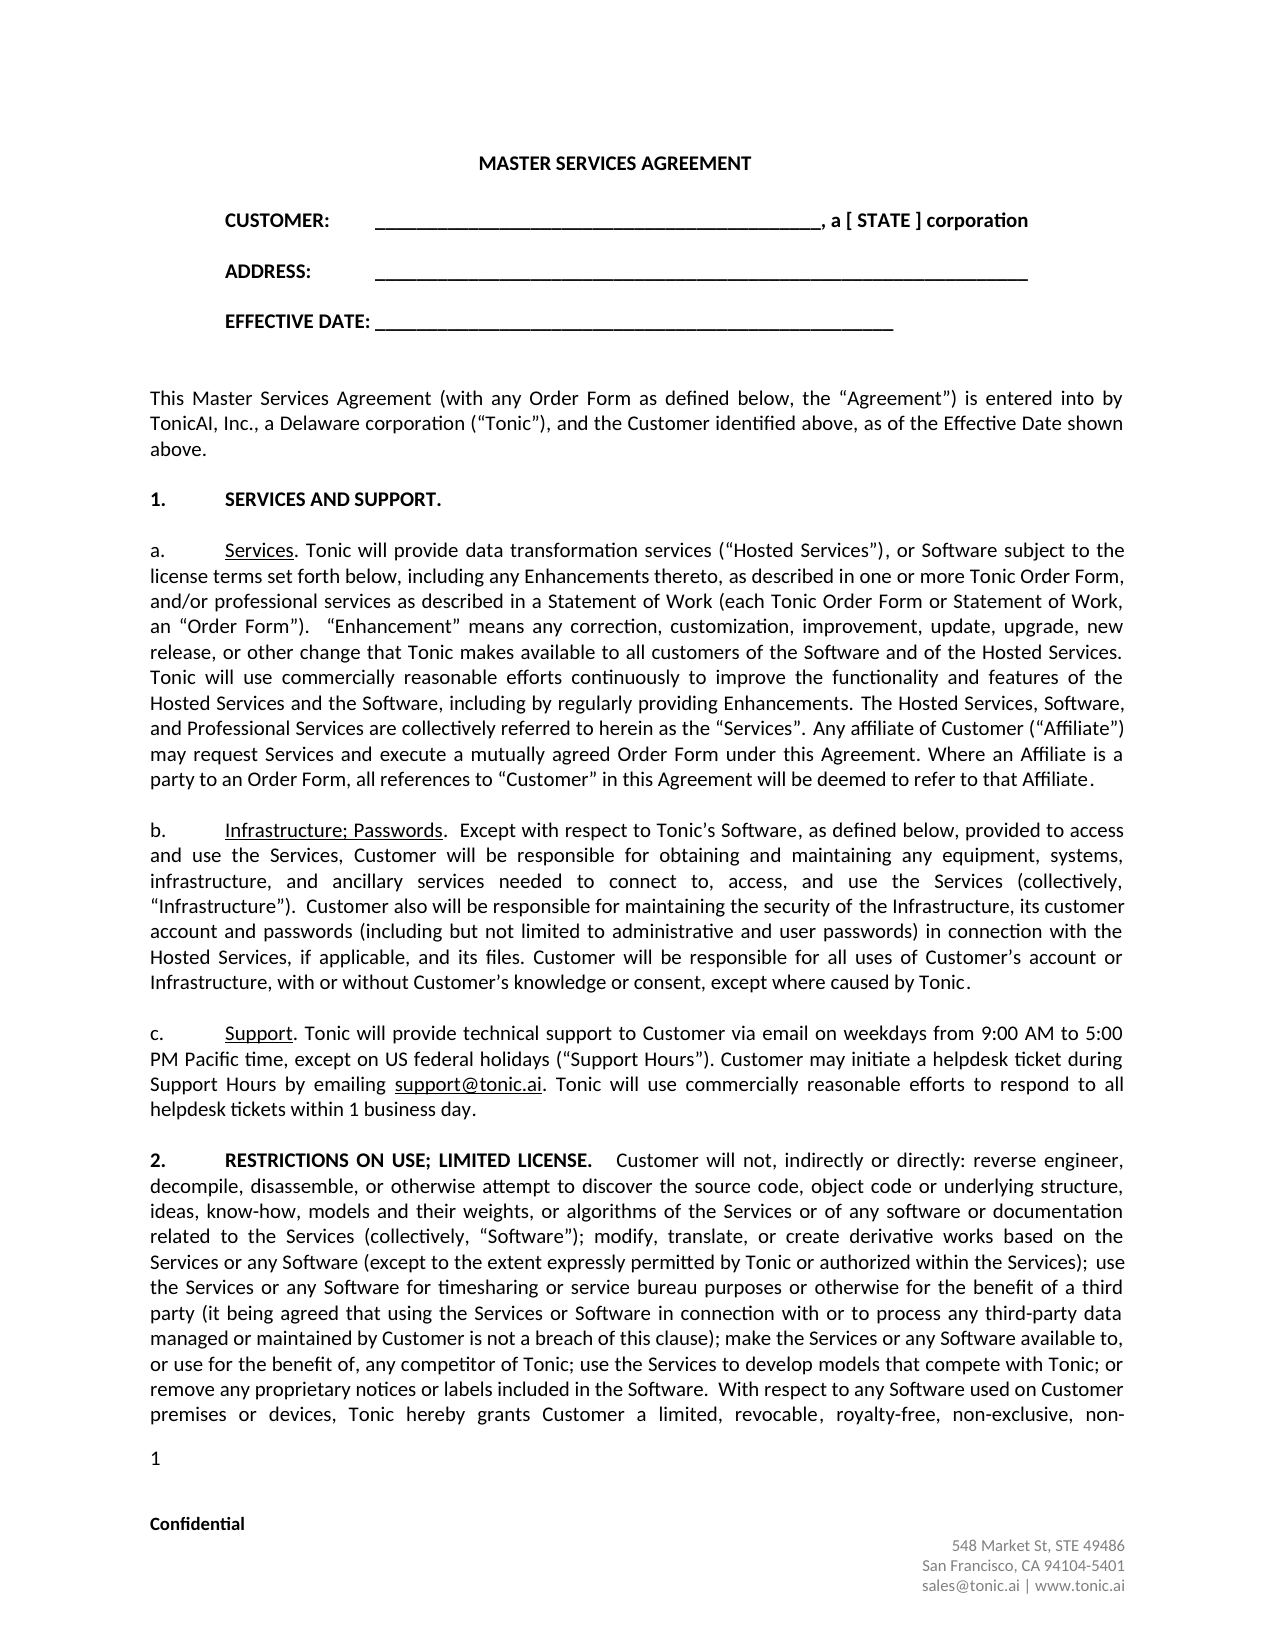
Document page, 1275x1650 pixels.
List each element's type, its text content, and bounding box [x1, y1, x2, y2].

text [150, 1147, 1125, 1427]
text This Master Services Agreement (with any Order Form as defined below, the “Agreement”) is entered into by TonicAI, Inc., a Delaware corporation (“Tonic”), and the Customer identified above, as of the Effective Date shown above. [150, 385, 1125, 461]
text a. Services. Tonic will provide data transformation services (“Hosted Services”), or Software subject to the license terms set forth below, including any Enhancements thereto, as described in one or more Tonic Order Form, and/or professional services as described in a Statement of Work (each Tonic Order Form or Statement of Work, an “Order Form”). “Enhancement” means any correction, customization, improvement, update, upgrade, new release, or other change that Tonic makes available to all customers of the Software and of the Hosted Services. The Hosted Services, Software, and Professional Services are collectively referred to herein as the “Services”. Any affiliate of Customer (“Affiliate”) may request Services and execute a mutually agreed Order Form under this Agreement. Where an Affiliate is a party to an Order Form, all references to “Customer” in this Agreement will be deemed to refer to that Affiliate. [150, 537, 1125, 792]
text CUSTOMER: ___________________________________________, a [ STATE ] corporation [150, 207, 1125, 232]
text b. Infrastructure; Passwords. Customer will be responsible for obtaining and maintaining any equipment, systems, infrastructure, and ancillary services needed to connect to, access, and use the Services (collectively, “Infrastructure”). Customer also will be responsible for maintaining the security of the Infrastructure, its customer account and passwords (including but not limited to administrative and user passwords) in connection with the Hosted Services, if applicable, and its files. Customer will be responsible for all uses of Customer’s account or Infrastructure, with or without Customer’s knowledge or consent, except where caused by Tonic [150, 817, 1125, 995]
text c. Support. Tonic will provide technical support to Customer via email on weekdays from 9:00 AM to 5:00 PM Pacific time, except on US federal holidays (“Support Hours”). Customer may initiate a helpdesk ticket during Support Hours by emailing support@tonic.ai. Tonic will use commercially reasonable efforts to respond to all helpdesk tickets within 1 business day. [150, 1020, 1125, 1122]
text 1. SERVICES AND SUPPORT. [150, 487, 1125, 512]
subtitle MASTER SERVICES AGREEMENT [105, 150, 1125, 175]
text ADDRESS: _______________________________________________________________ [150, 258, 1125, 283]
text EFFECTIVE DATE: __________________________________________________ [150, 309, 1125, 334]
